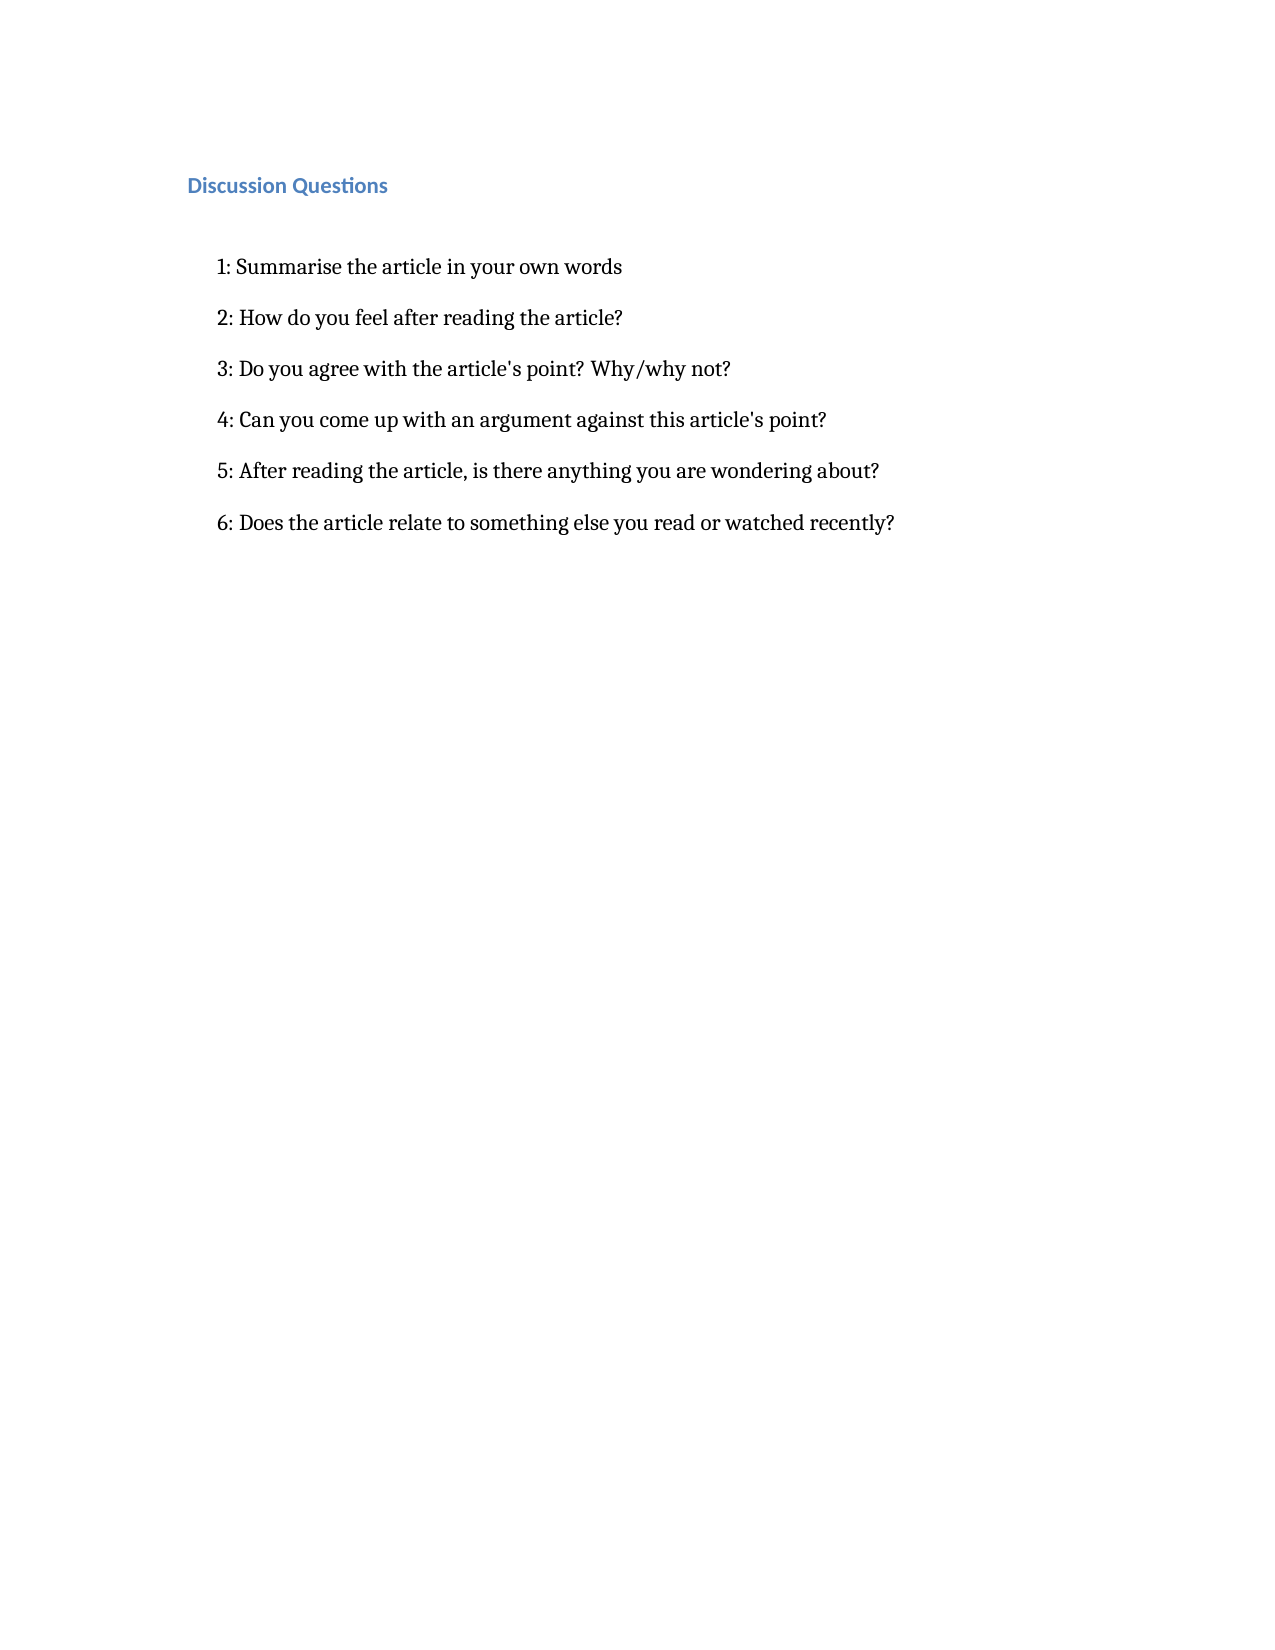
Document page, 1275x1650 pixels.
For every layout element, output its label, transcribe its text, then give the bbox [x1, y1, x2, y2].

text 1: Summarise the article in your own words [217, 254, 1087, 280]
text 2: How do you feel after reading the article? [217, 305, 1087, 331]
text 5: After reading the article, is there anything you are wondering about? [217, 458, 1087, 484]
subtitle Discussion Questions [187, 171, 1087, 199]
text 4: Can you come up with an argument against this article's point? [217, 407, 1087, 433]
text 6: Does the article relate to something else you read or watched recently? [217, 509, 1087, 536]
text 3: Do you agree with the article's point? Why/why not? [217, 356, 1087, 382]
